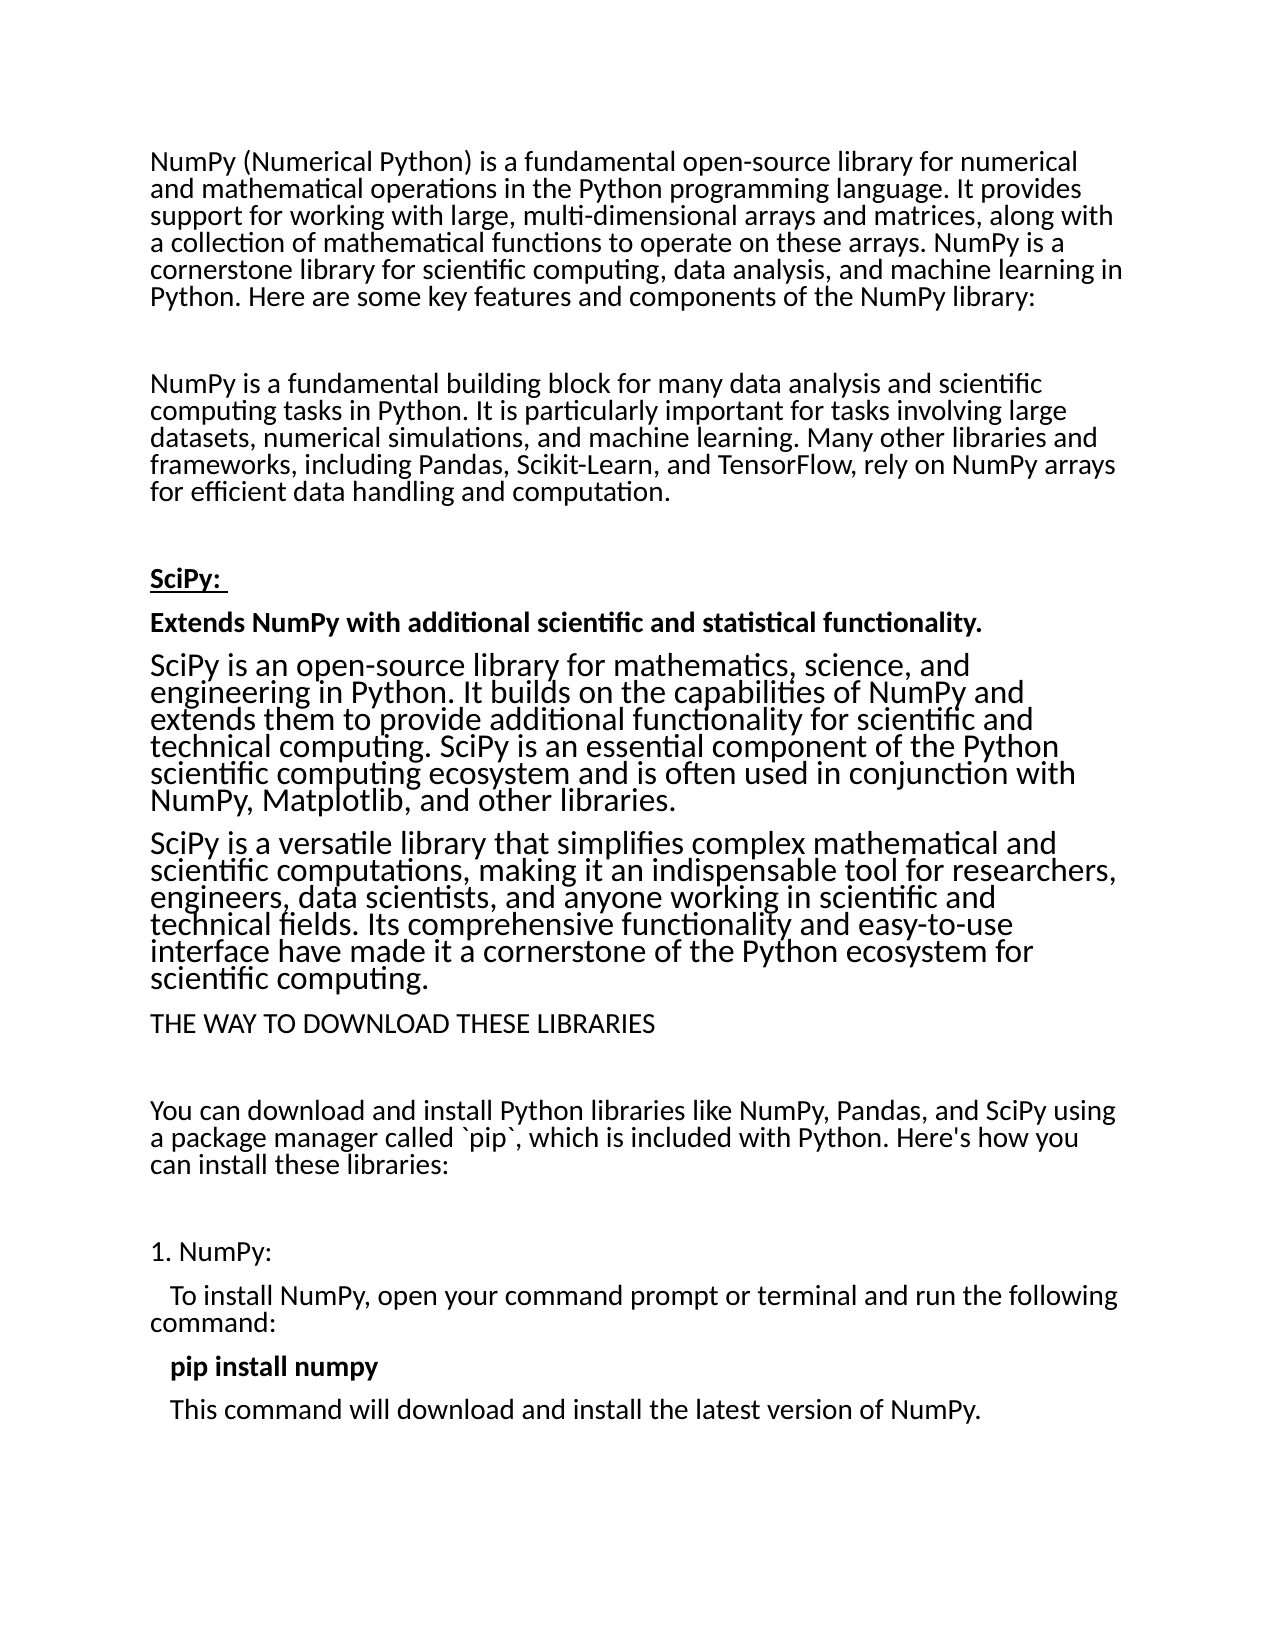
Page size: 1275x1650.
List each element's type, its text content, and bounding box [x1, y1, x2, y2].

text pip install numpy [150, 1354, 1125, 1382]
text NumPy (Numerical Python) is a fundamental open-source library for numerical and mathematical operations in the Python programming language. It provides support for working with large, multi-dimensional arrays and matrices, along with a collection of mathematical functions to operate on these arrays. NumPy is a cornerstone library for scientific computing, data analysis, and machine learning in Python. Here are some key features and components of the NumPy library: [150, 150, 1125, 312]
text This command will download and install the latest version of NumPy. [150, 1398, 1125, 1425]
text You can download and install Python libraries like NumPy, Pandas, and SciPy using a package manager called `pip`, which is included with Python. Here's how you can install these libraries: [150, 1099, 1125, 1180]
text 1. NumPy: [150, 1240, 1125, 1267]
text THE WAY TO DOWNLOAD THESE LIBRARIES [150, 1012, 1125, 1039]
text SciPy is a versatile library that simplifies complex mathematical and scientific computations, making it an indispensable tool for researchers, engineers, data scientists, and anyone working in scientific and technical fields. Its comprehensive functionality and easy-to-use interface have made it a cornerstone of the Python ecosystem for scientific computing. [150, 833, 1125, 995]
text SciPy is an open-source library for mathematics, science, and engineering in Python. It builds on the capabilities of NumPy and extends them to provide additional functionality for scientific and technical computing. SciPy is an essential component of the Python scientific computing ecosystem and is often used in conjunction with NumPy, Matplotlib, and other libraries. [150, 655, 1125, 817]
text To install NumPy, open your command prompt or terminal and run the following command: [150, 1284, 1125, 1338]
text Extends NumPy with additional scientific and statistical functionality. [150, 611, 1125, 638]
text SciPy: [150, 567, 1125, 594]
text NumPy is a fundamental building block for many data analysis and scientific computing tasks in Python. It is particularly important for tasks involving large datasets, numerical simulations, and machine learning. Many other libraries and frameworks, including Pandas, Scikit-Learn, and TensorFlow, rely on NumPy arrays for efficient data handling and computation. [150, 372, 1125, 507]
